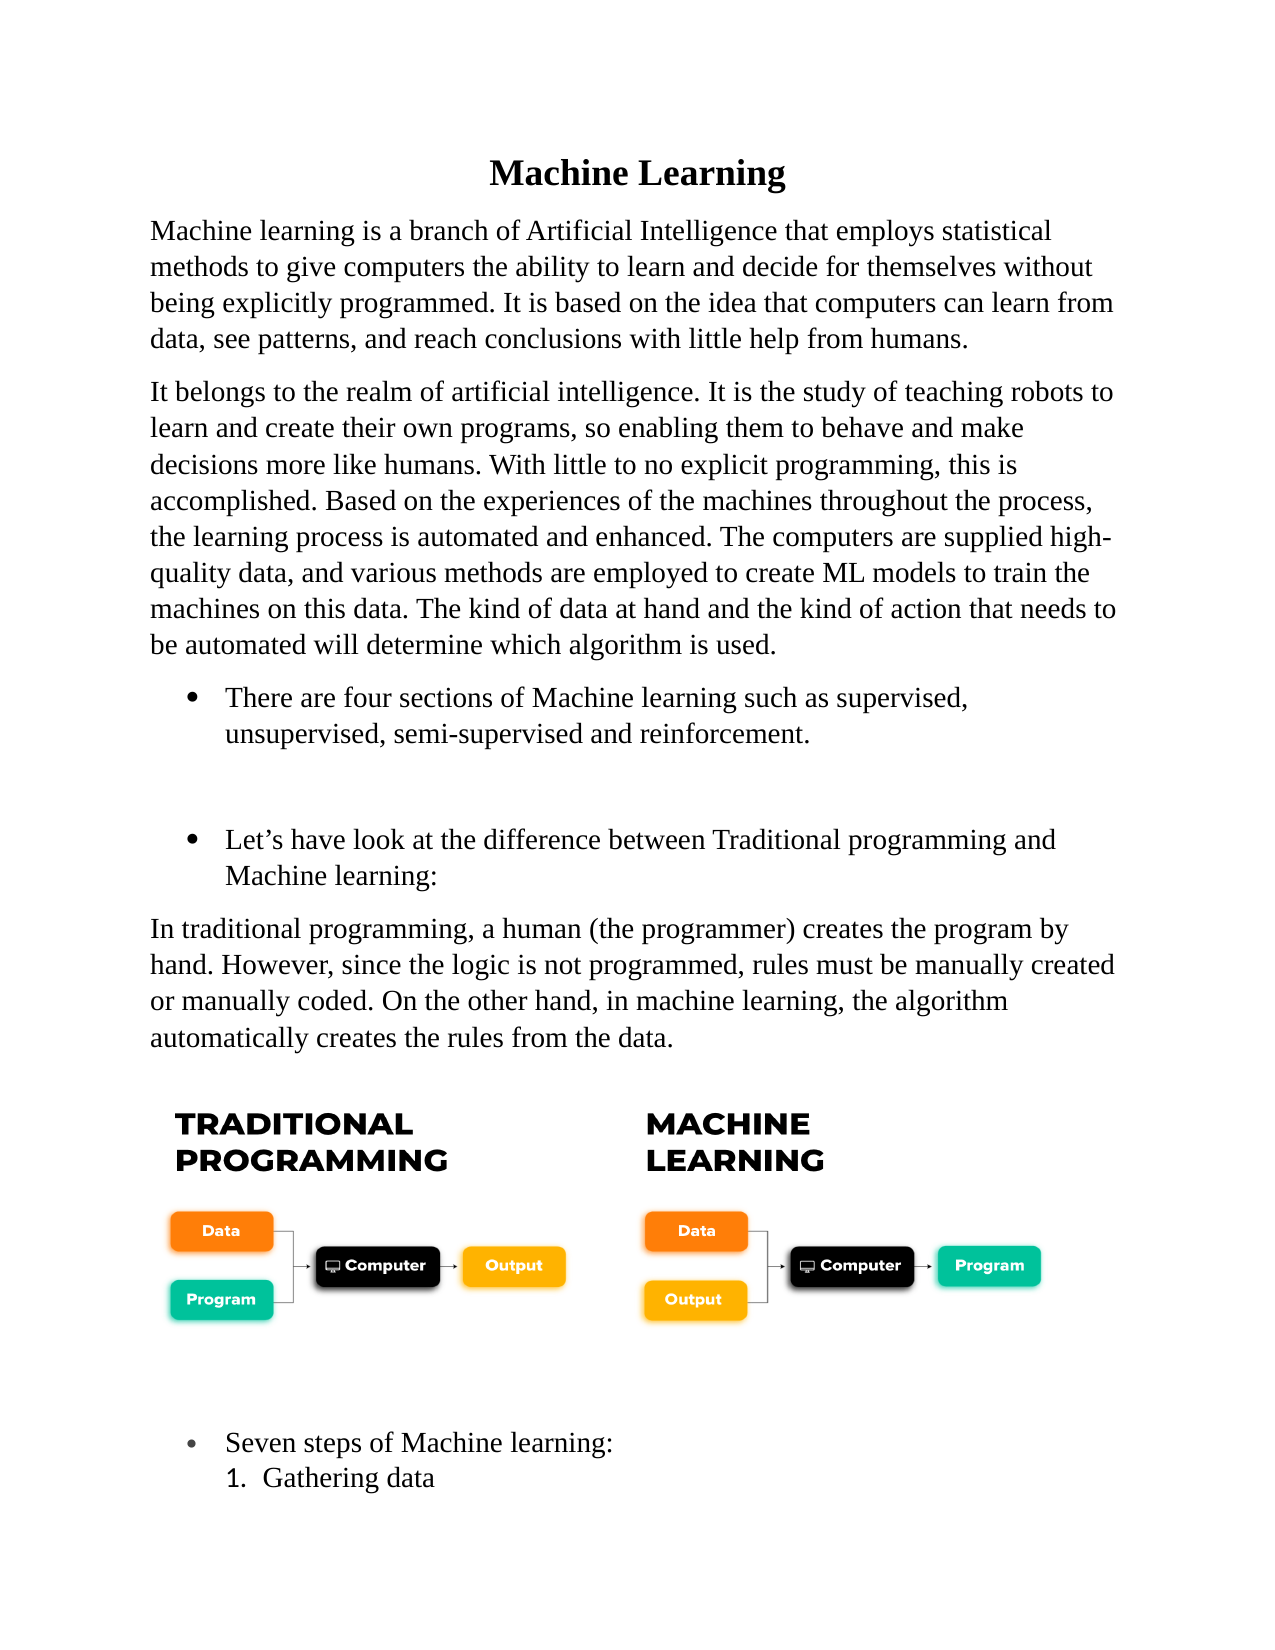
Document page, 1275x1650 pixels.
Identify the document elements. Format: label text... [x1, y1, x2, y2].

picture [150, 1072, 1060, 1407]
list There are four sections of Machine learning such as supervised, unsupervised, semi-supervised and reinforcement. [187, 680, 1125, 750]
text In traditional programming, a human (the programmer) creates the program by hand. However, since the logic is not programmed, rules must be manually created or manually coded. On the other hand, in machine learning, the algorithm automatically creates the rules from the data. [150, 911, 1125, 1053]
text Machine learning is a branch of Artificial Intelligence that employs statistical methods to give computers the ability to learn and decide for themselves without being explicitly programmed. It is based on the idea that computers can learn from data, see patterns, and reach conclusions with little help from humans. [150, 213, 1125, 355]
text Machine Learning [150, 150, 1125, 193]
list Gathering data [225, 1459, 1125, 1495]
list Seven steps of Machine learning: [187, 1426, 1125, 1459]
list Let’s have look at the difference between Traditional programming and Machine learning: [187, 822, 1125, 892]
text It belongs to the realm of artificial intelligence. It is the study of teaching robots to learn and create their own programs, so enabling them to behave and make decisions more like humans. With little to no explicit programming, this is accomplished. Based on the experiences of the machines throughout the process, the learning process is automated and enhanced. The computers are supplied high-quality data, and various methods are employed to create ML models to train the machines on this data. The kind of data at hand and the kind of action that needs to be automated will determine which algorithm is used. [150, 374, 1125, 661]
